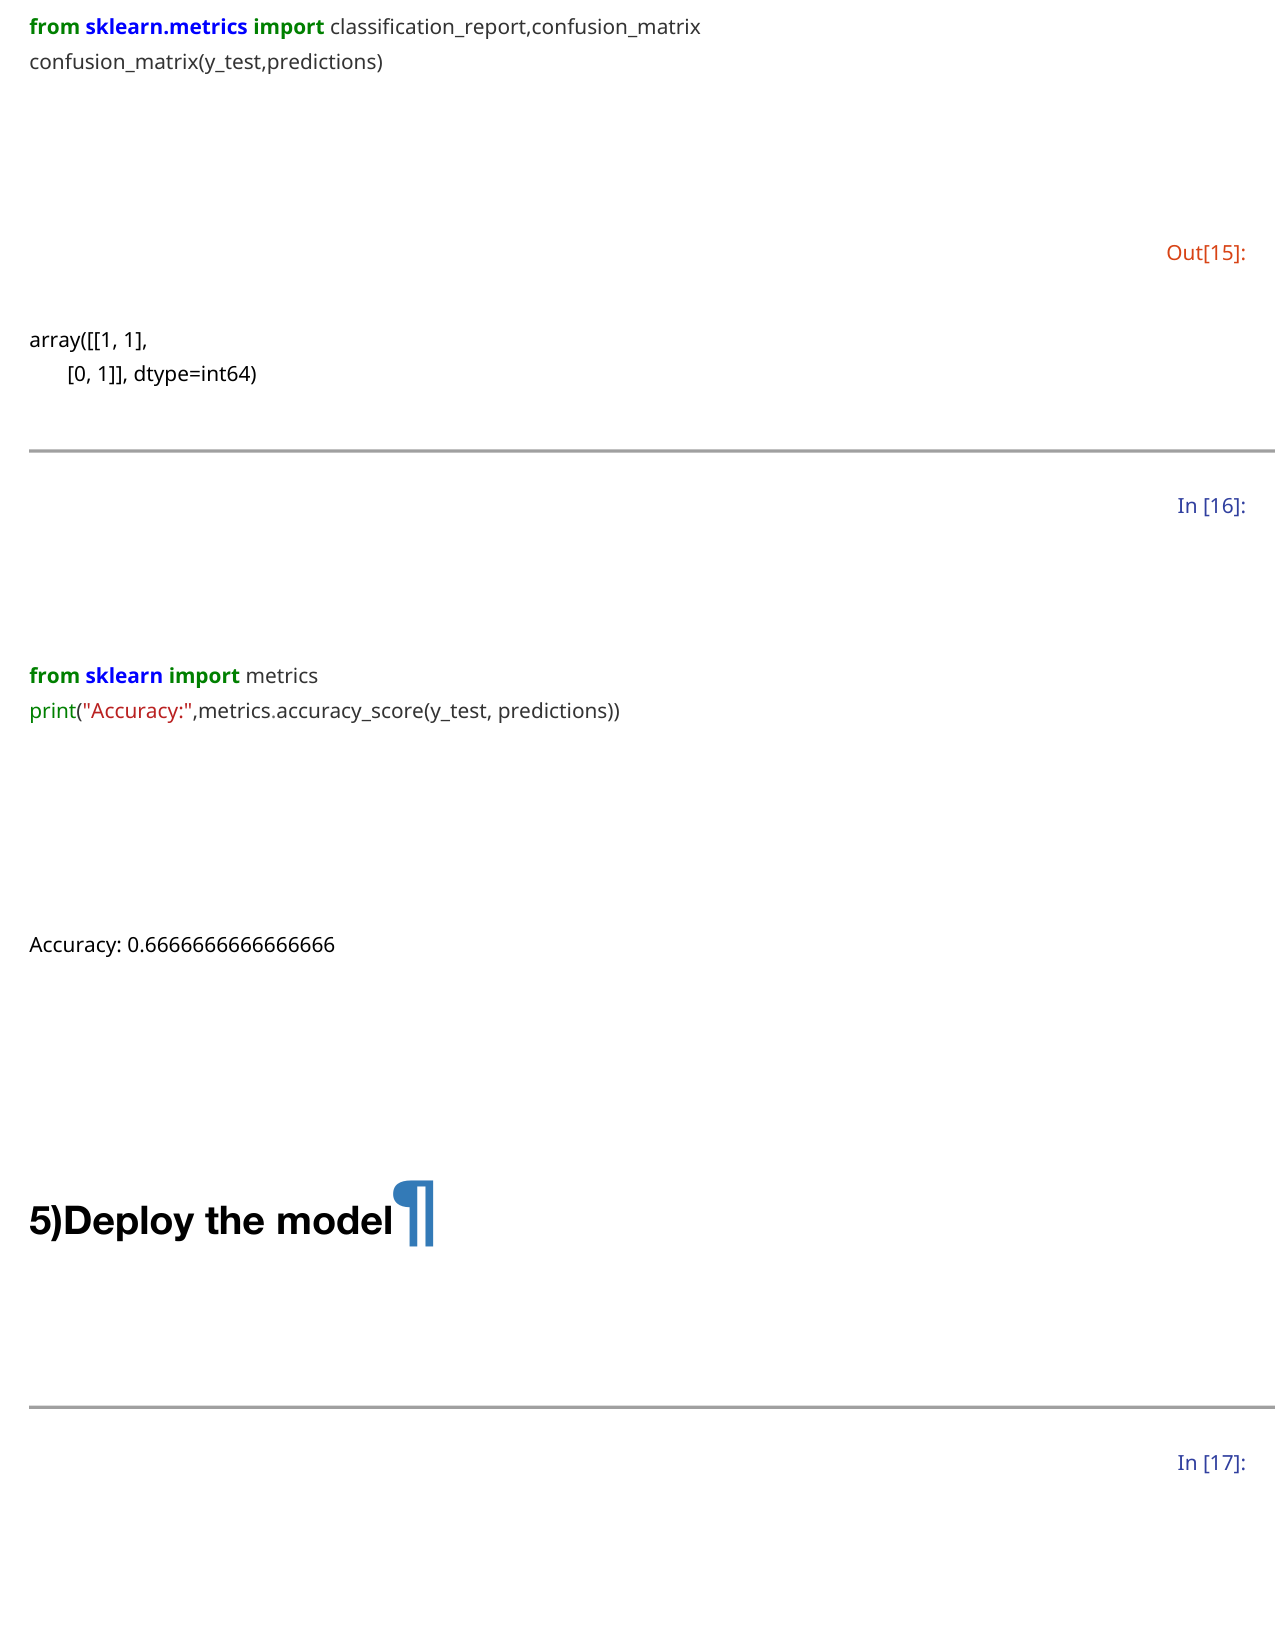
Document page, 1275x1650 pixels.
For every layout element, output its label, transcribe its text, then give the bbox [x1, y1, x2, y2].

text Out[15]: [29, 238, 1246, 267]
text from sklearn import metrics print("Accuracy:",metrics.accuracy_score(y_test, predictions)) [29, 661, 1246, 753]
text Accuracy: 0.6666666666666666 [29, 930, 1246, 987]
text array([[1, 1], [0, 1]], dtype=int64) [29, 325, 1246, 387]
text In [17]: [29, 1448, 1246, 1476]
text from sklearn.metrics import classification_report,confusion_matrix confusion_matrix(y_test,predictions) [29, 12, 1246, 104]
text 5)Deploy the model¶ [29, 1162, 1244, 1256]
text In [16]: [29, 492, 1246, 520]
